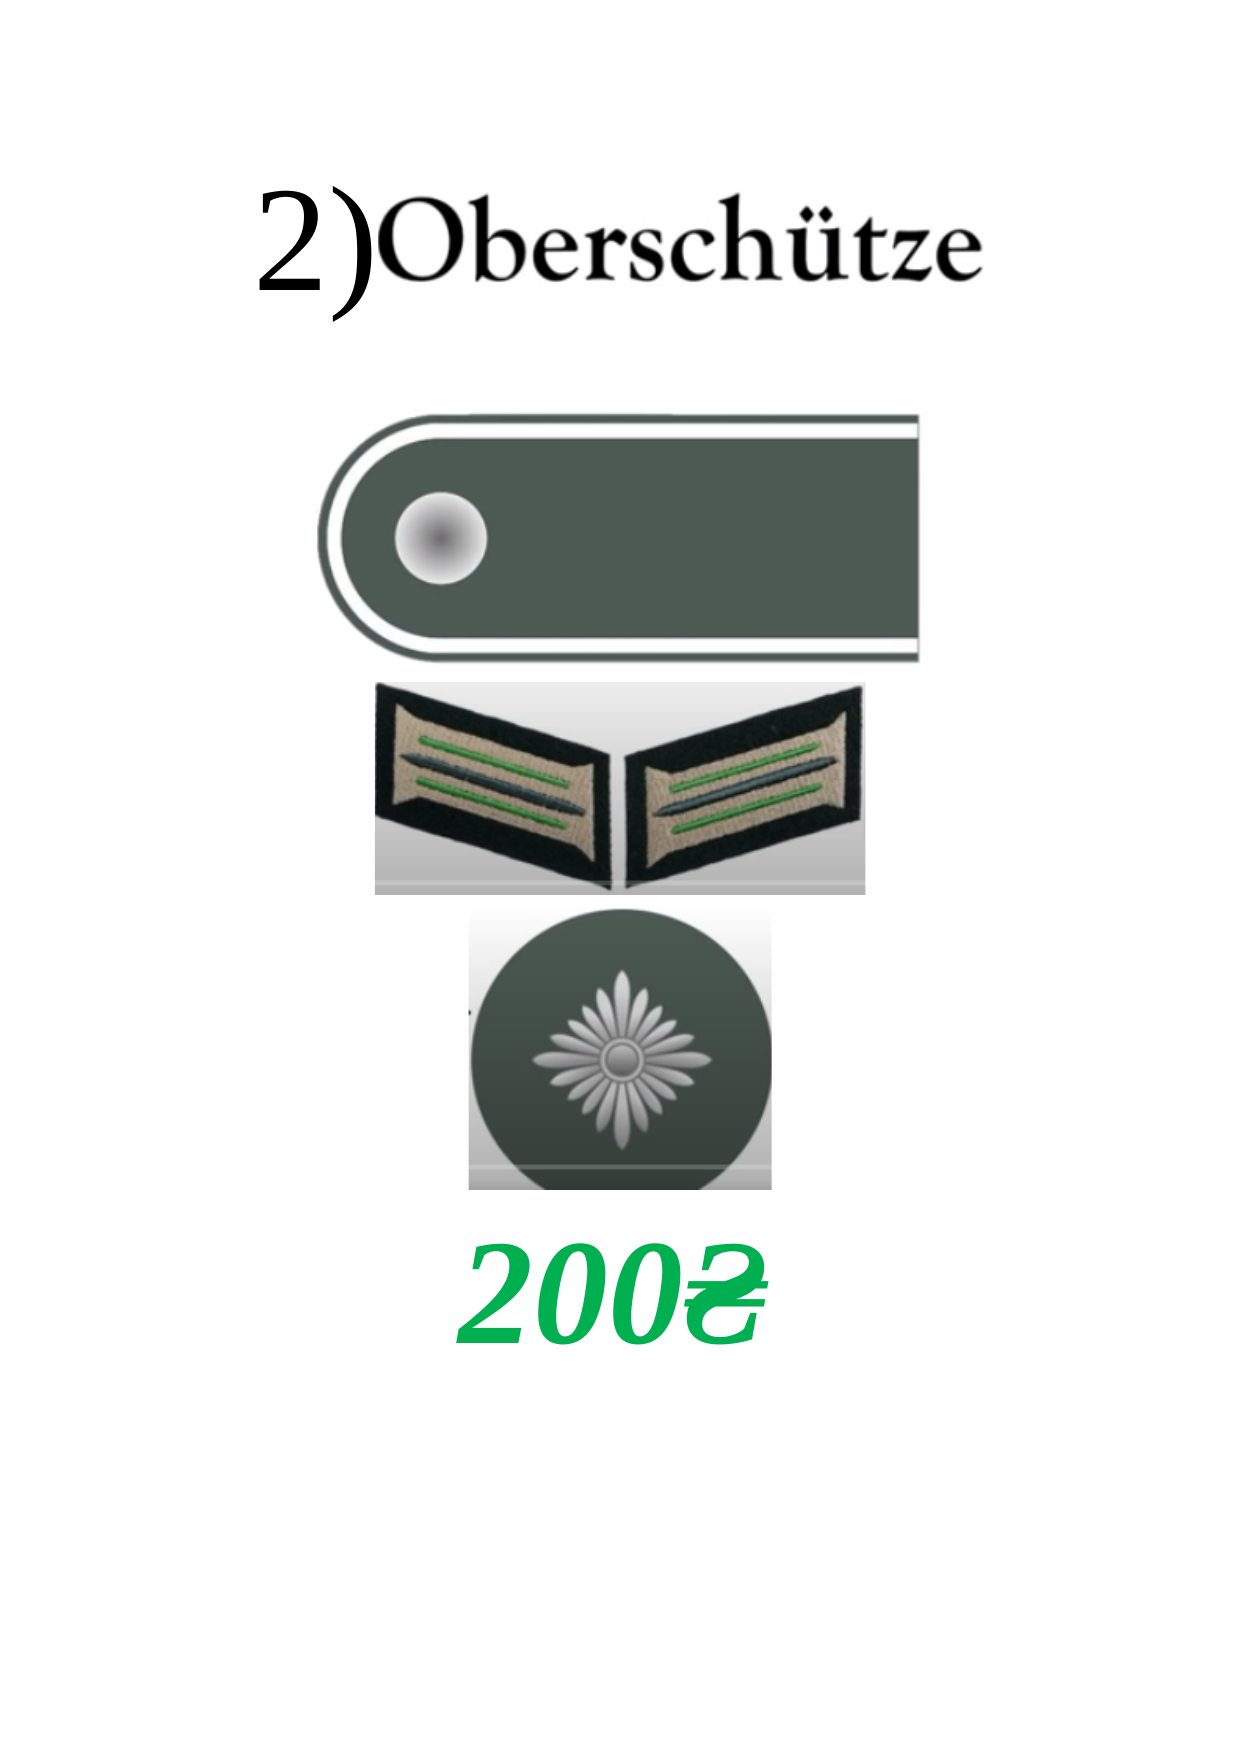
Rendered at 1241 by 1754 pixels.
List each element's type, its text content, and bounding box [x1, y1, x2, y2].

picture [468, 908, 772, 1190]
picture [377, 183, 988, 290]
text 200₴ [150, 1204, 1090, 1376]
picture [374, 682, 866, 895]
picture [316, 408, 924, 669]
